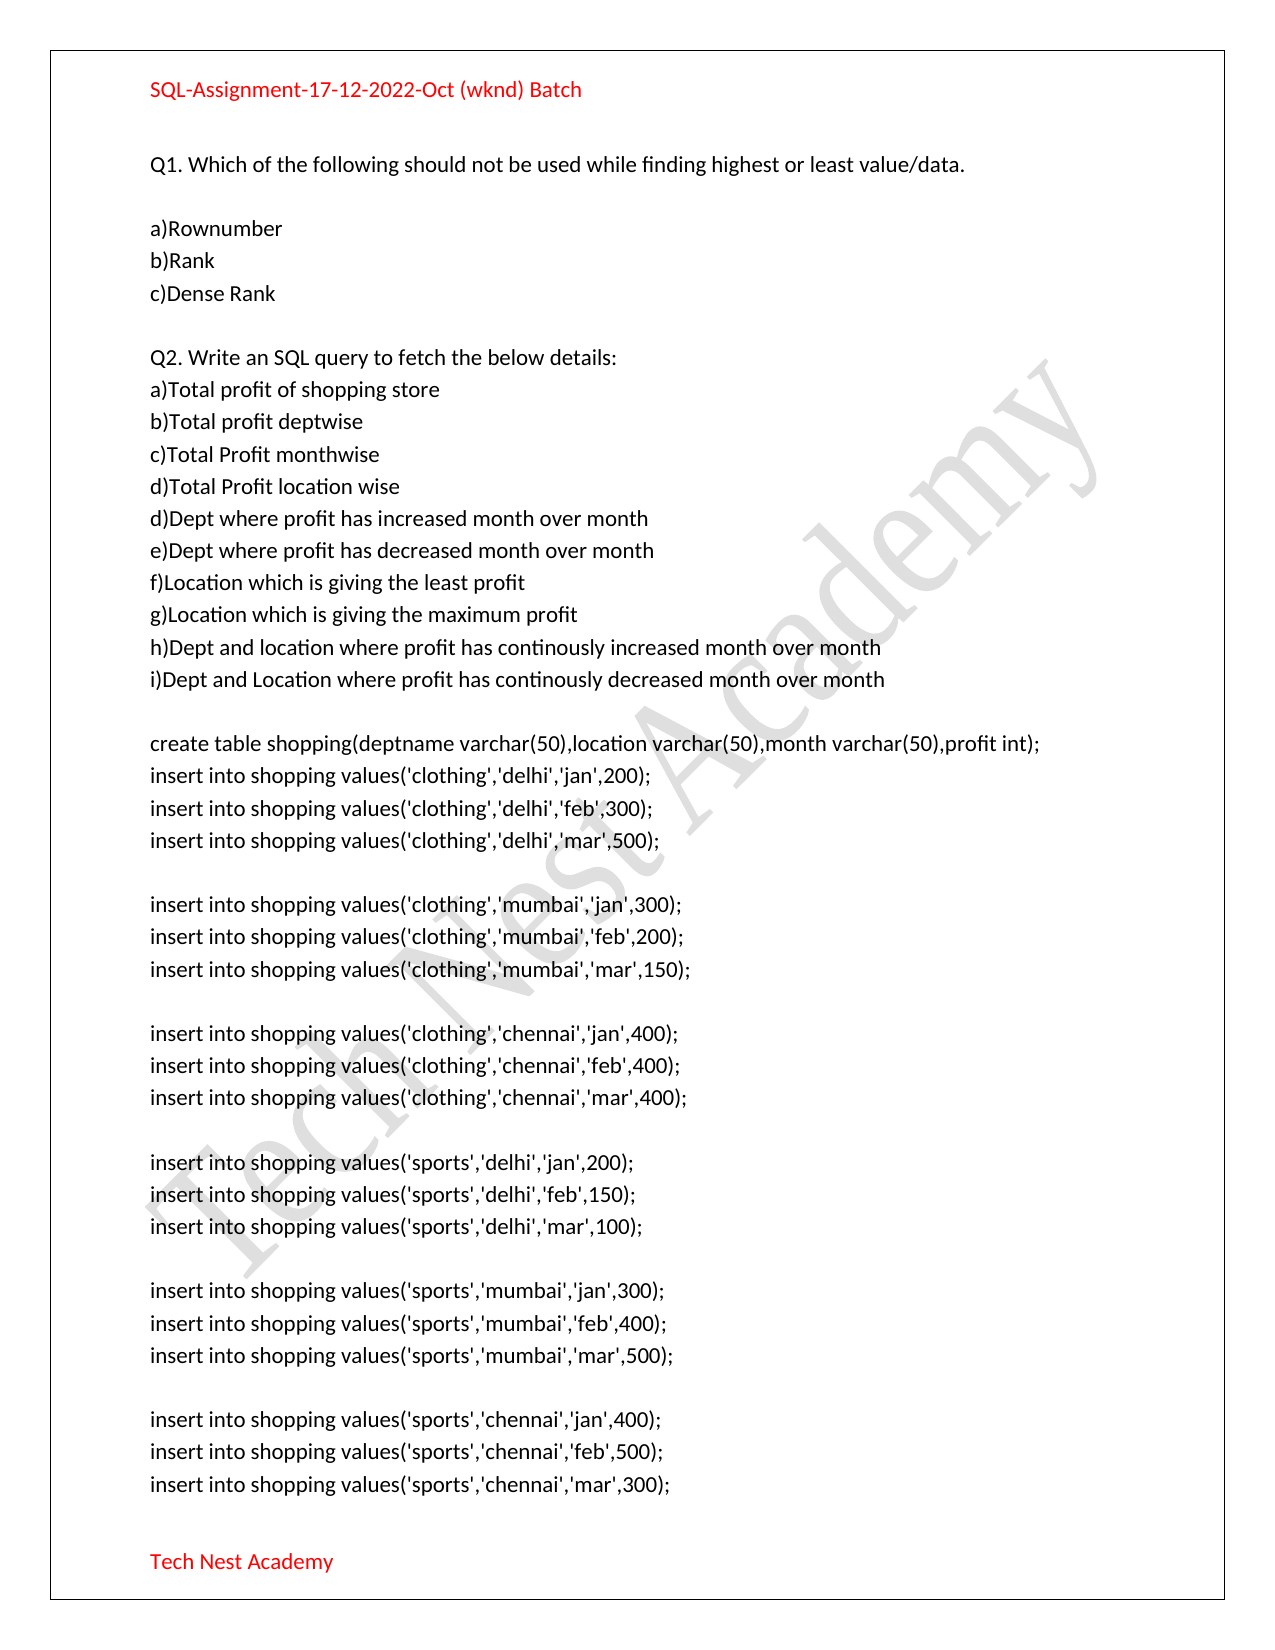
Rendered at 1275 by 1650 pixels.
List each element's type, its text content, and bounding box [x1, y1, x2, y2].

text d)Total Profit location wise [150, 472, 1125, 500]
text g)Location which is giving the maximum profit [150, 601, 1125, 629]
text insert into shopping values('sports','delhi','mar',100); [150, 1212, 1125, 1240]
text Q2. Write an SQL query to fetch the below details: [150, 343, 1125, 371]
text i)Dept and Location where profit has continously decreased month over month [150, 665, 1125, 693]
text insert into shopping values('clothing','delhi','feb',300); [150, 794, 1125, 822]
text insert into shopping values('clothing','delhi','jan',200); [150, 762, 1125, 789]
text insert into shopping values('clothing','chennai','jan',400); [150, 1019, 1125, 1047]
text Q1. Which of the following should not be used while finding highest or least value/data. [150, 150, 1125, 178]
text insert into shopping values('clothing','mumbai','feb',200); [150, 922, 1125, 951]
text insert into shopping values('sports','mumbai','feb',400); [150, 1309, 1125, 1337]
text insert into shopping values('clothing','mumbai','mar',150); [150, 955, 1125, 983]
text insert into shopping values('clothing','mumbai','jan',300); [150, 890, 1125, 918]
text insert into shopping values('sports','mumbai','mar',500); [150, 1341, 1125, 1369]
text insert into shopping values('sports','chennai','feb',500); [150, 1437, 1125, 1466]
text a)Total profit of shopping store [150, 375, 1125, 403]
text create table shopping(deptname varchar(50),location varchar(50),month varchar(50),profit int); [150, 729, 1125, 757]
text insert into shopping values('sports','chennai','jan',400); [150, 1405, 1125, 1433]
text a)Rownumber [150, 214, 1125, 242]
text insert into shopping values('sports','chennai','mar',300); [150, 1470, 1125, 1498]
text insert into shopping values('clothing','chennai','mar',400); [150, 1083, 1125, 1111]
text b)Rank [150, 247, 1125, 274]
text c)Total Profit monthwise [150, 440, 1125, 468]
text b)Total profit deptwise [150, 407, 1125, 436]
text insert into shopping values('clothing','delhi','mar',500); [150, 826, 1125, 854]
text d)Dept where profit has increased month over month [150, 504, 1125, 532]
text f)Location which is giving the least profit [150, 568, 1125, 596]
text c)Dense Rank [150, 279, 1125, 307]
text insert into shopping values('sports','delhi','jan',200); [150, 1148, 1125, 1176]
text e)Dept where profit has decreased month over month [150, 536, 1125, 564]
text h)Dept and location where profit has continously increased month over month [150, 633, 1125, 661]
text insert into shopping values('sports','delhi','feb',150); [150, 1180, 1125, 1208]
text insert into shopping values('sports','mumbai','jan',300); [150, 1277, 1125, 1304]
text insert into shopping values('clothing','chennai','feb',400); [150, 1051, 1125, 1079]
